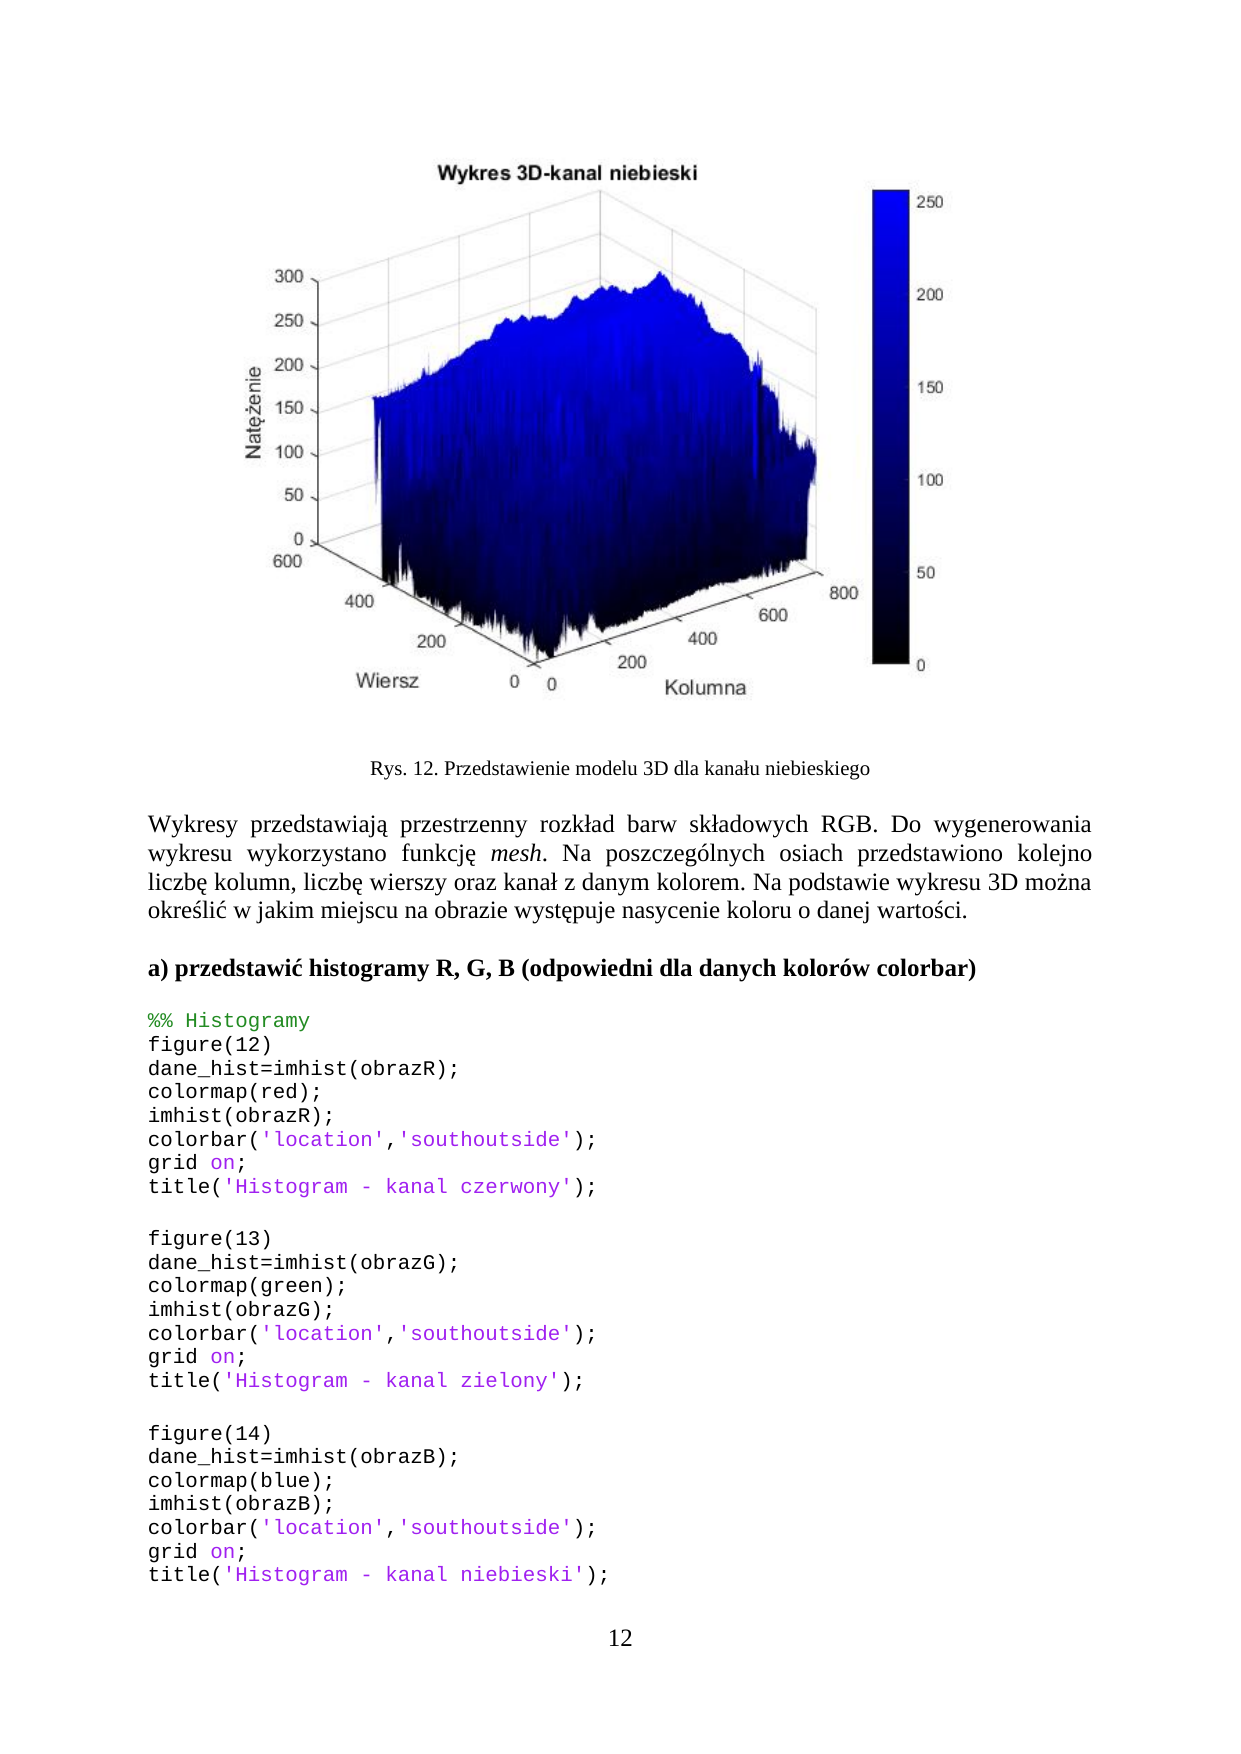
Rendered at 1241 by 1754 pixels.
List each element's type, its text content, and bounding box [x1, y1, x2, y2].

text figure(13) [148, 1228, 1093, 1252]
text imhist(obrazR); [148, 1105, 1093, 1128]
text a) przedstawić histogramy R, G, B (odpowiedni dla danych kolorów colorbar) [148, 953, 1093, 982]
text title('Histogram - kanal zielony'); [148, 1370, 1093, 1394]
text figure(14) [148, 1422, 1093, 1446]
text dane_hist=imhist(obrazR); [148, 1058, 1093, 1081]
text colorbar('location','southoutside'); [148, 1323, 1093, 1346]
text dane_hist=imhist(obrazG); [148, 1252, 1093, 1276]
text Wykresy przedstawiają przestrzenny rozkład barw składowych RGB. Do wygenerowania wykresu wykorzystano funkcję mesh. Na poszczególnych osiach przedstawiono kolejno liczbę kolumn, liczbę wierszy oraz kanał z danym kolorem. Na podstawie wykresu 3D można określić w jakim miejscu na obrazie występuje nasycenie koloru o danej wartości. [148, 809, 1093, 924]
text imhist(obrazB); [148, 1493, 1093, 1517]
text figure(12) [148, 1034, 1093, 1058]
text Rys. 12. Przedstawienie modelu 3D dla kanału niebieskiego [148, 756, 1093, 780]
text grid on; [148, 1152, 1093, 1176]
text title('Histogram - kanal niebieski'); [148, 1564, 1093, 1588]
text colorbar('location','southoutside'); [148, 1128, 1093, 1152]
text dane_hist=imhist(obrazB); [148, 1446, 1093, 1470]
text imhist(obrazG); [148, 1299, 1093, 1323]
picture [233, 147, 1008, 728]
text colorbar('location','southoutside'); [148, 1517, 1093, 1541]
text grid on; [148, 1346, 1093, 1370]
text title('Histogram - kanal czerwony'); [148, 1176, 1093, 1199]
text grid on; [148, 1541, 1093, 1564]
text colormap(red); [148, 1081, 1093, 1105]
text %% Histogramy [148, 1010, 1093, 1034]
text colormap(blue); [148, 1470, 1093, 1493]
text colormap(green); [148, 1276, 1093, 1299]
